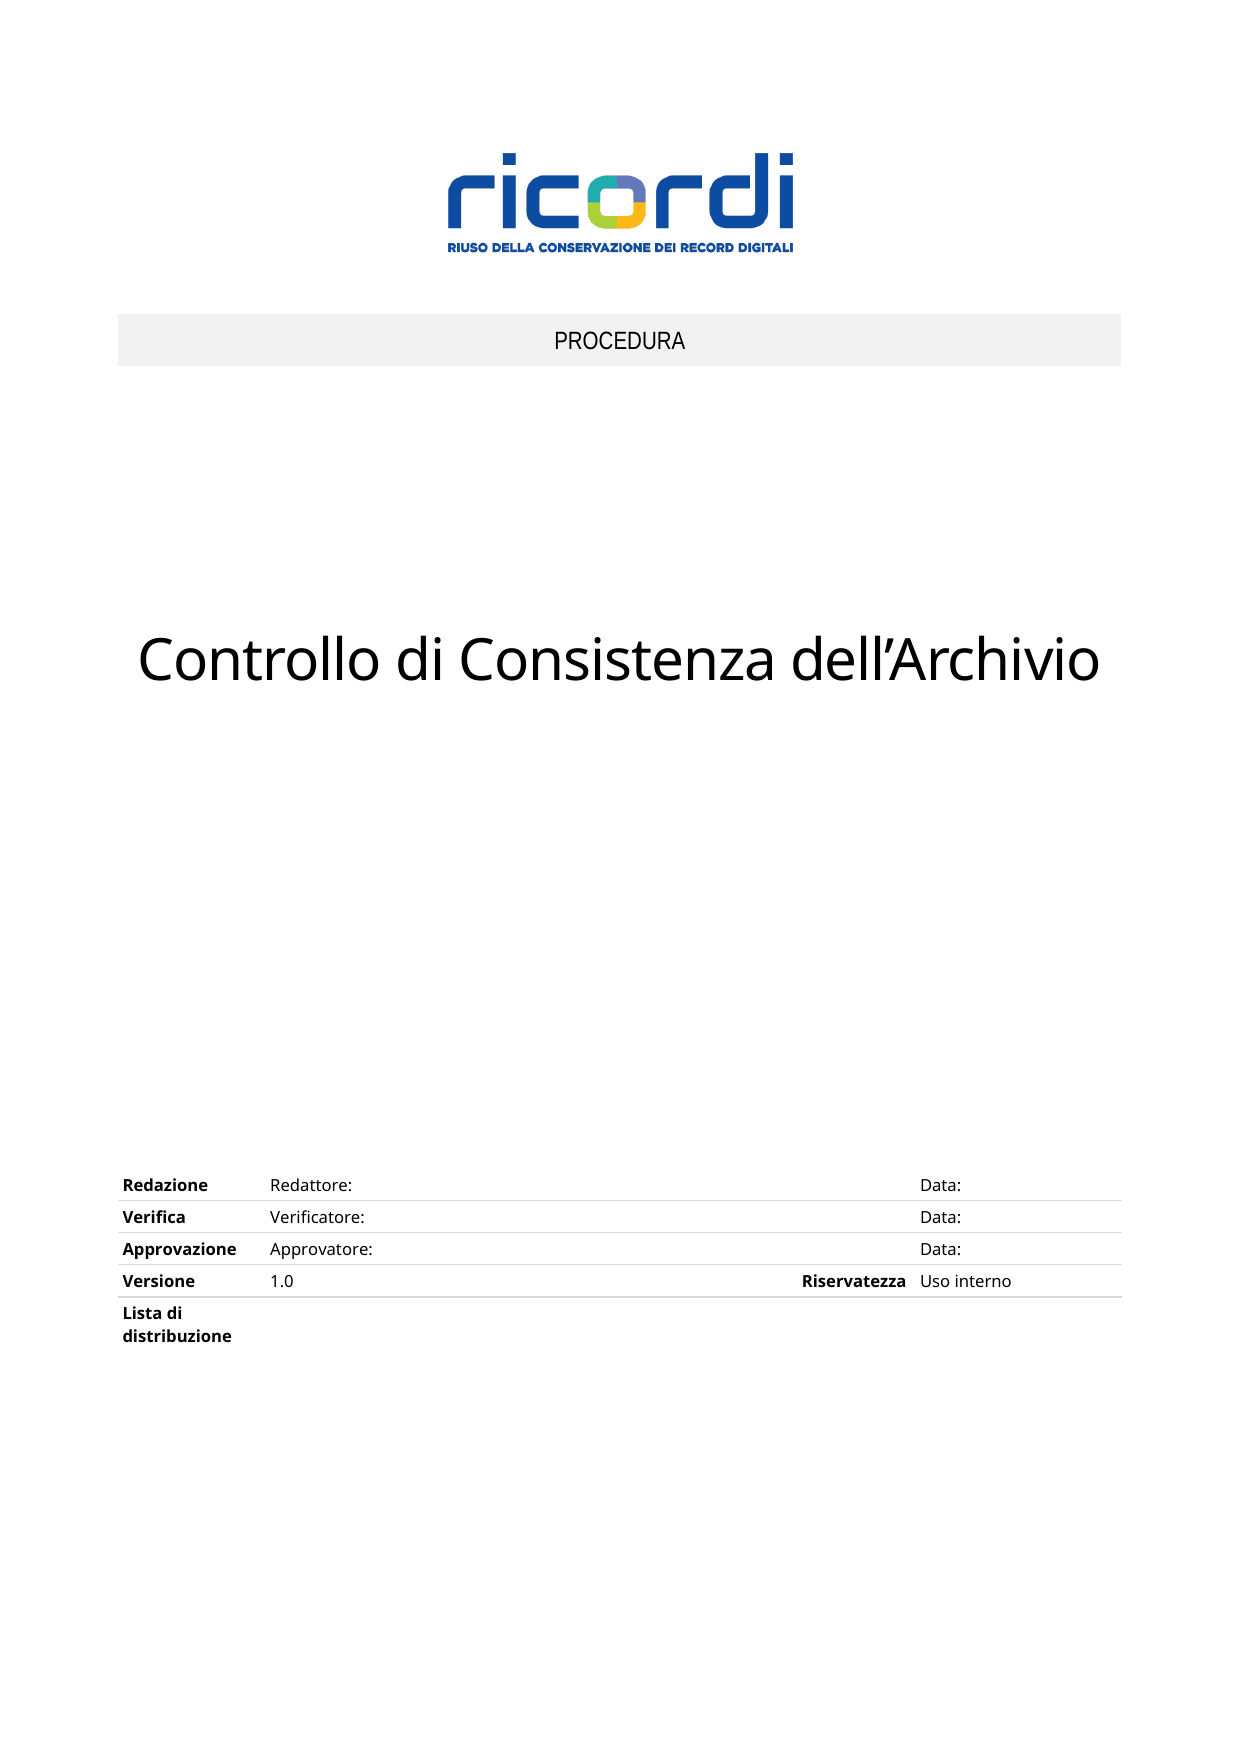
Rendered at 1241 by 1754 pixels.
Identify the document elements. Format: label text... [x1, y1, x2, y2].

picture [442, 147, 798, 258]
title Controllo di Consistenza dell’Archivio [118, 618, 1122, 698]
table_header PROCEDURA [118, 314, 1121, 366]
